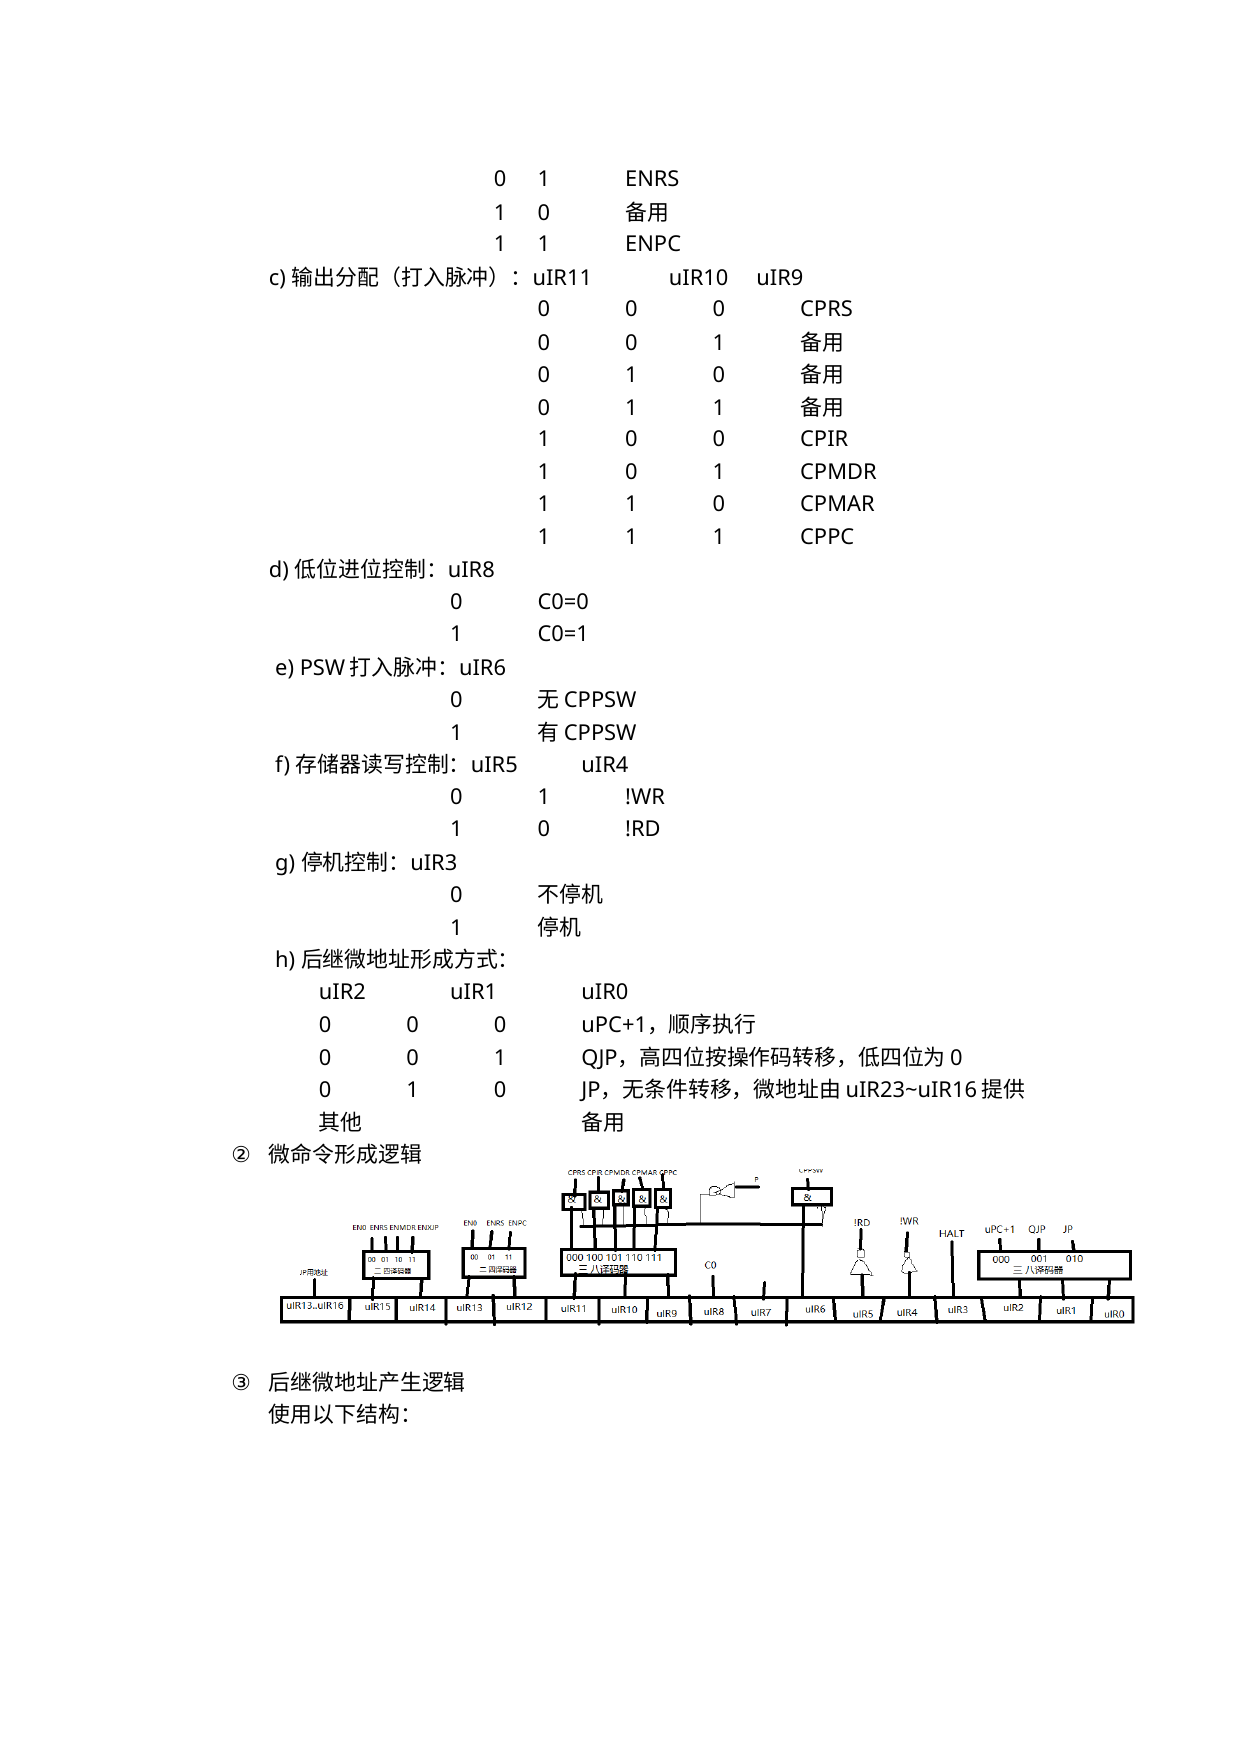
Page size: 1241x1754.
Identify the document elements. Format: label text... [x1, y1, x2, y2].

text 0 1 !WR [275, 779, 1053, 812]
list 0 1 ENRS [269, 162, 1053, 194]
list 后继微地址产生逻辑 [231, 1364, 1053, 1397]
text uIR2 uIR1 uIR0 [275, 974, 1053, 1007]
list 1 1 ENPC [269, 227, 1053, 259]
text e) PSW打入脉冲：uIR6 [275, 649, 1053, 682]
text 1 0 !RD [275, 812, 1053, 844]
list 0 1 0 备用 [269, 357, 1053, 389]
text 0 不停机 [275, 877, 1053, 909]
list 有CPPSW [450, 714, 1053, 747]
list C0=1 [450, 617, 1053, 649]
list 1 0 1 CPMDR [269, 454, 1053, 487]
list C0=0 [450, 584, 1053, 617]
list 1 0 备用 [269, 194, 1053, 227]
list 1 1 0 CPMAR [269, 487, 1053, 519]
list 微命令形成逻辑 [231, 1137, 1053, 1169]
text 0 0 1 QJP，高四位按操作码转移，低四位为0 [275, 1039, 1053, 1072]
text f) 存储器读写控制：uIR5 uIR4 [275, 747, 1053, 779]
text g) 停机控制：uIR3 [275, 844, 1053, 877]
list 0 1 1 备用 [269, 389, 1053, 422]
text 1 停机 [275, 909, 1053, 942]
text h) 后继微地址形成方式： [275, 942, 1053, 974]
list 1 1 1 CPPC [269, 519, 1053, 552]
list 使用以下结构： [269, 1397, 1053, 1429]
text 0 1 0 JP，无条件转移，微地址由uIR23~uIR16提供 [275, 1072, 1053, 1104]
list 1 0 0 CPIR [269, 422, 1053, 454]
list 0 0 0 CPRS [269, 292, 1053, 324]
text 0 0 0 uPC+1，顺序执行 [275, 1007, 1053, 1039]
list 0 0 1 备用 [269, 324, 1053, 357]
text 其他 备用 [275, 1104, 1053, 1137]
list 无CPPSW [450, 682, 1053, 714]
list c) 输出分配（打入脉冲）：uIR11 uIR10 uIR9 [269, 259, 1053, 292]
list d) 低位进位控制：uIR8 [269, 552, 1053, 584]
picture [268, 1169, 1152, 1351]
